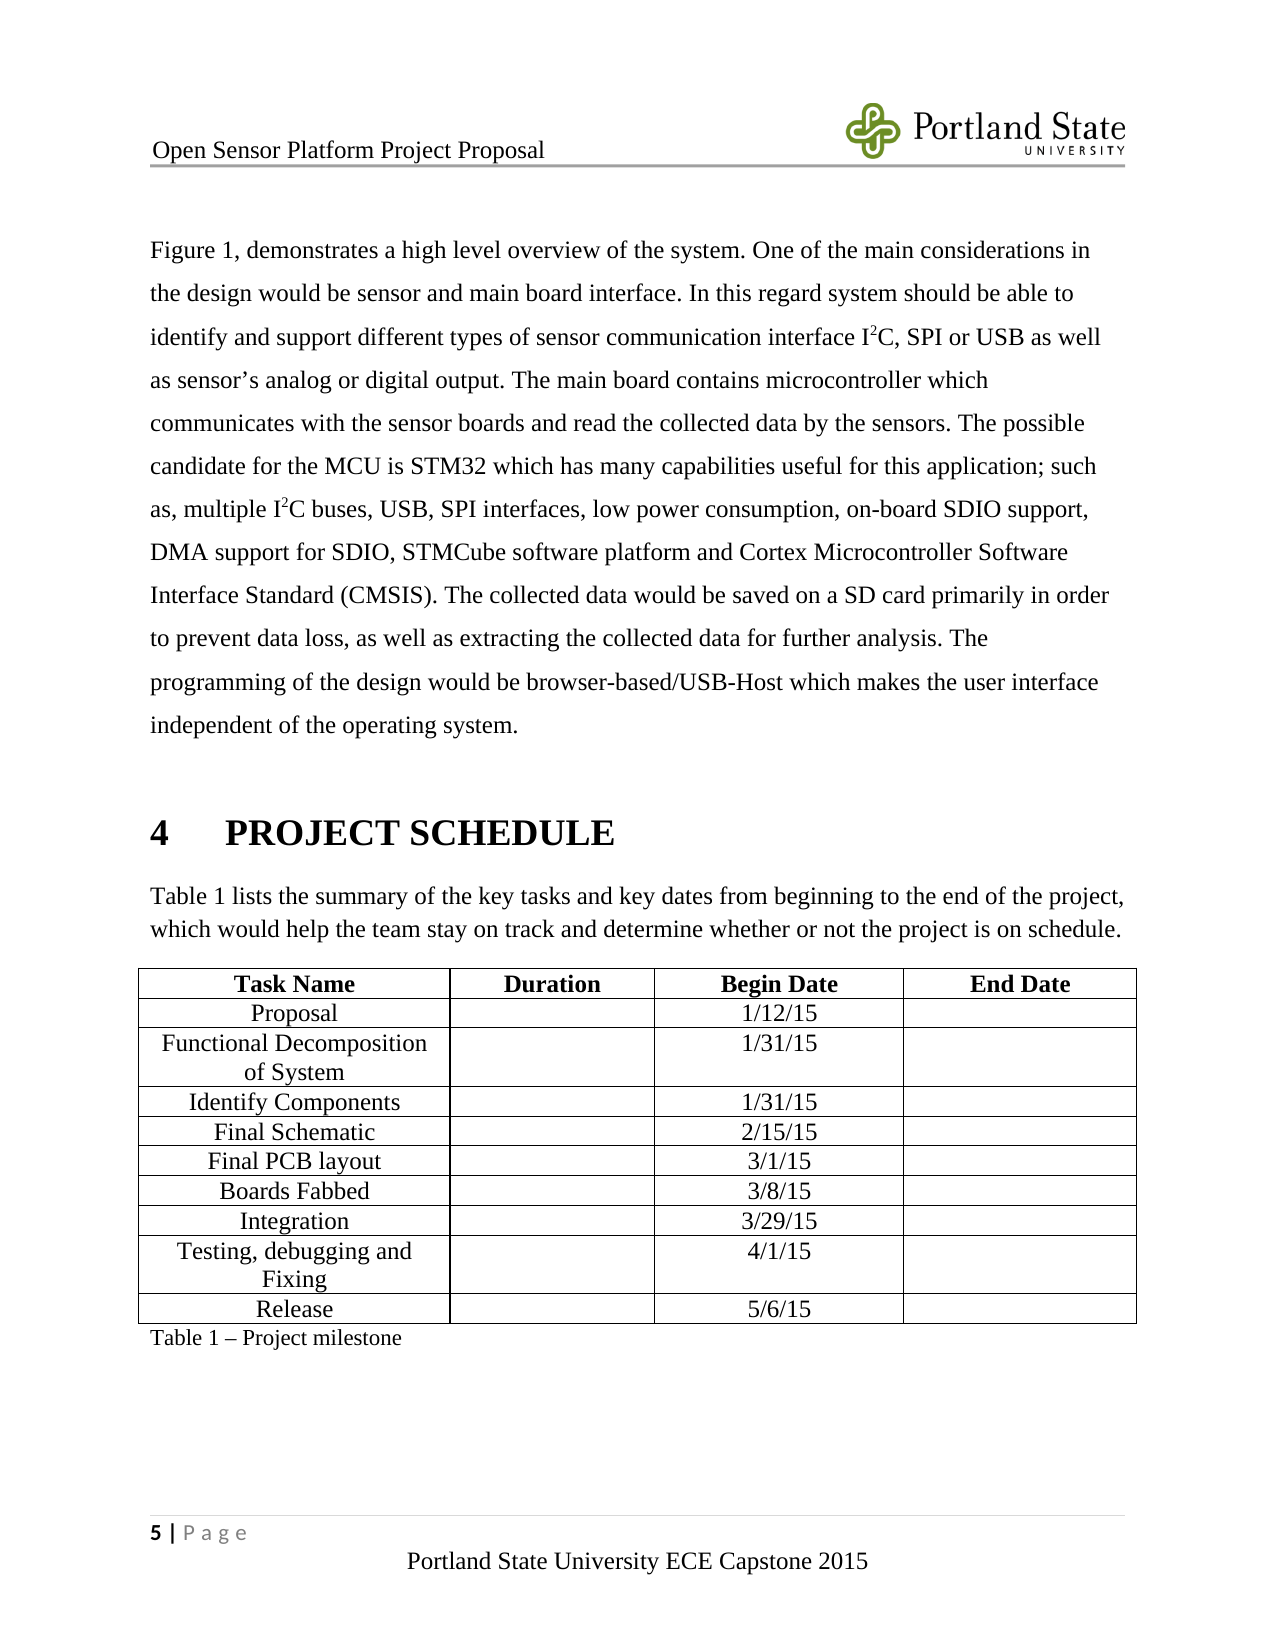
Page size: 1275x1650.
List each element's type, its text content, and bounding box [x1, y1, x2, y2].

table_cell 2/15/15 [655, 1117, 903, 1145]
table_cell Final PCB layout [139, 1146, 449, 1175]
table_cell [451, 1236, 654, 1293]
table_cell [451, 1146, 654, 1175]
table_cell [904, 1087, 1136, 1116]
table_cell [451, 1176, 654, 1205]
table_header Task Name [139, 969, 449, 997]
table_cell 5/6/15 [655, 1294, 903, 1323]
table_cell [904, 1176, 1136, 1205]
table_cell 3/29/15 [655, 1206, 903, 1235]
table_cell 3/1/15 [655, 1146, 903, 1175]
table_header End Date [904, 969, 1136, 997]
table_cell [451, 999, 654, 1027]
table_header Begin Date [655, 969, 903, 997]
table_cell Identify Components [139, 1087, 449, 1116]
text Table 1 lists the summary of the key tasks and key dates from beginning to the end of the project, which would help the team stay on track and determine whether or not the project is on schedule. [150, 881, 1125, 943]
table_cell 4/1/15 [655, 1236, 903, 1293]
text 4 PROJECT SCHEDULE [150, 810, 1125, 853]
picture [845, 103, 1125, 159]
table_cell Boards Fabbed [139, 1176, 449, 1205]
table_cell [904, 999, 1136, 1027]
table_cell Functional Decomposition of System [139, 1028, 449, 1086]
table_cell [904, 1028, 1136, 1086]
table_cell [451, 1294, 654, 1323]
table_cell 3/8/15 [655, 1176, 903, 1205]
table_cell Testing, debugging and Fixing [139, 1236, 449, 1293]
table_cell Integration [139, 1206, 449, 1235]
table_cell [904, 1206, 1136, 1235]
table_cell Release [139, 1294, 449, 1323]
table_cell 1/31/15 [655, 1087, 903, 1116]
table_cell 1/31/15 [655, 1028, 903, 1086]
table_cell [904, 1236, 1136, 1293]
table_cell [451, 1087, 654, 1116]
table_cell Final Schematic [139, 1117, 449, 1145]
table_cell [904, 1294, 1136, 1323]
table_cell [451, 1206, 654, 1235]
text Table 1 – Project milestone [150, 1324, 1125, 1351]
table_cell [904, 1146, 1136, 1175]
text Figure 1, demonstrates a high level overview of the system. One of the main considerations in the design would be sensor and main board interface. In this regard system should be able to identify and support different types of sensor communication interface I2C, SPI or USB as well as sensor’s analog or digital output. The main board contains microcontroller which communicates with the sensor boards and read the collected data by the sensors. The possible candidate for the MCU is STM32 which has many capabilities useful for this application; such as, multiple I2C buses, USB, SPI interfaces, low power consumption, on-board SDIO support, DMA support for SDIO, STMCube software platform and Cortex Microcontroller Software Interface Standard (CMSIS). The collected data would be saved on a SD card primarily in order to prevent data loss, as well as extracting the collected data for further analysis. The programming of the design would be browser-based/USB-Host which makes the user interface independent of the operating system. [150, 235, 1125, 738]
table_cell [904, 1117, 1136, 1145]
table_cell [451, 1117, 654, 1145]
table_cell Proposal [139, 999, 449, 1027]
table_cell [451, 1028, 654, 1086]
table_header Duration [451, 969, 654, 997]
table_cell 1/12/15 [655, 999, 903, 1027]
